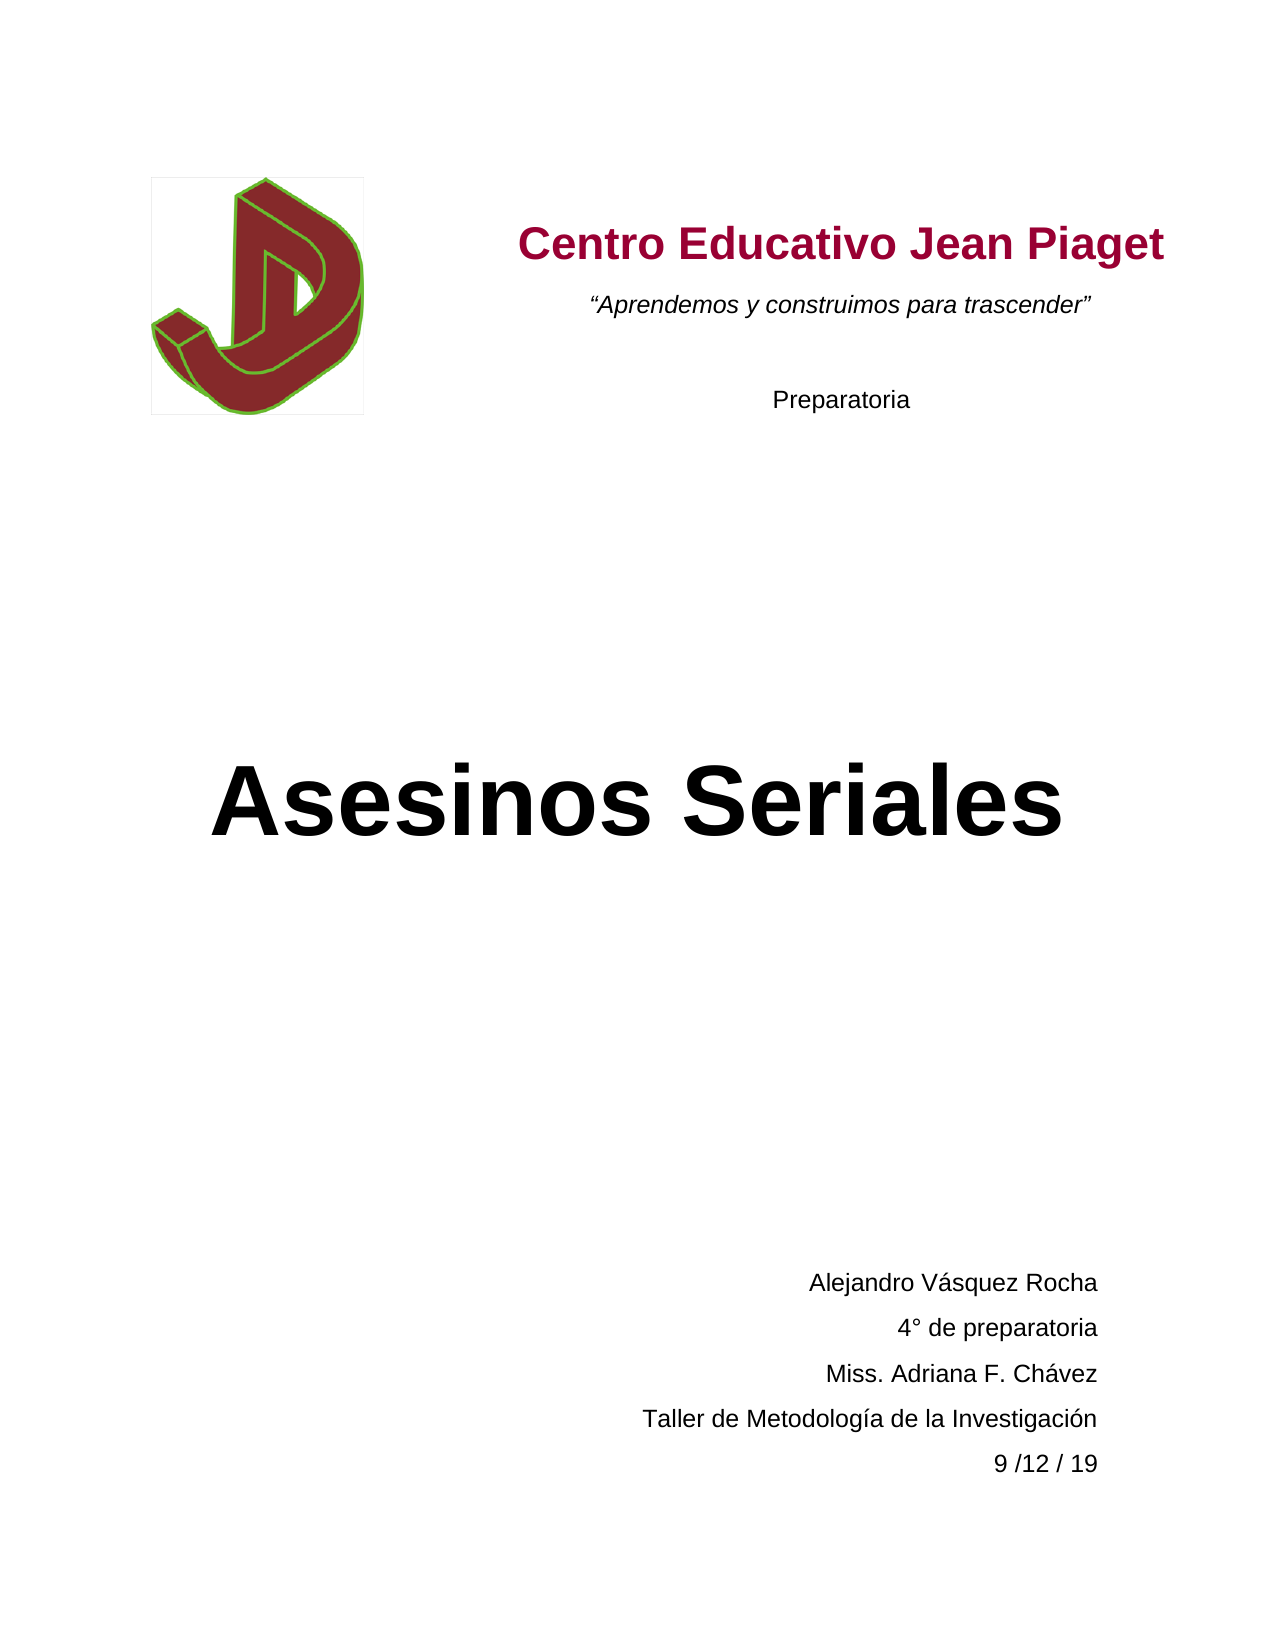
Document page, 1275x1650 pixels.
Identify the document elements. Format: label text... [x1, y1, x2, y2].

text Miss. Adriana F. Chávez [177, 1359, 1098, 1387]
table_header [59, 178, 502, 472]
text 4° de preparatoria [177, 1313, 1098, 1342]
text Taller de Metodología de la Investigación [177, 1404, 1098, 1433]
picture [59, 177, 474, 422]
text Asesinos Seriales [177, 741, 1098, 856]
text 9 /12 / 19 [177, 1449, 1098, 1478]
text Alejandro Vásquez Rocha [177, 1268, 1098, 1297]
table_header Centro Educativo Jean Piaget “Aprendemos y construimos para trascender” Preparatoria [502, 178, 1181, 472]
